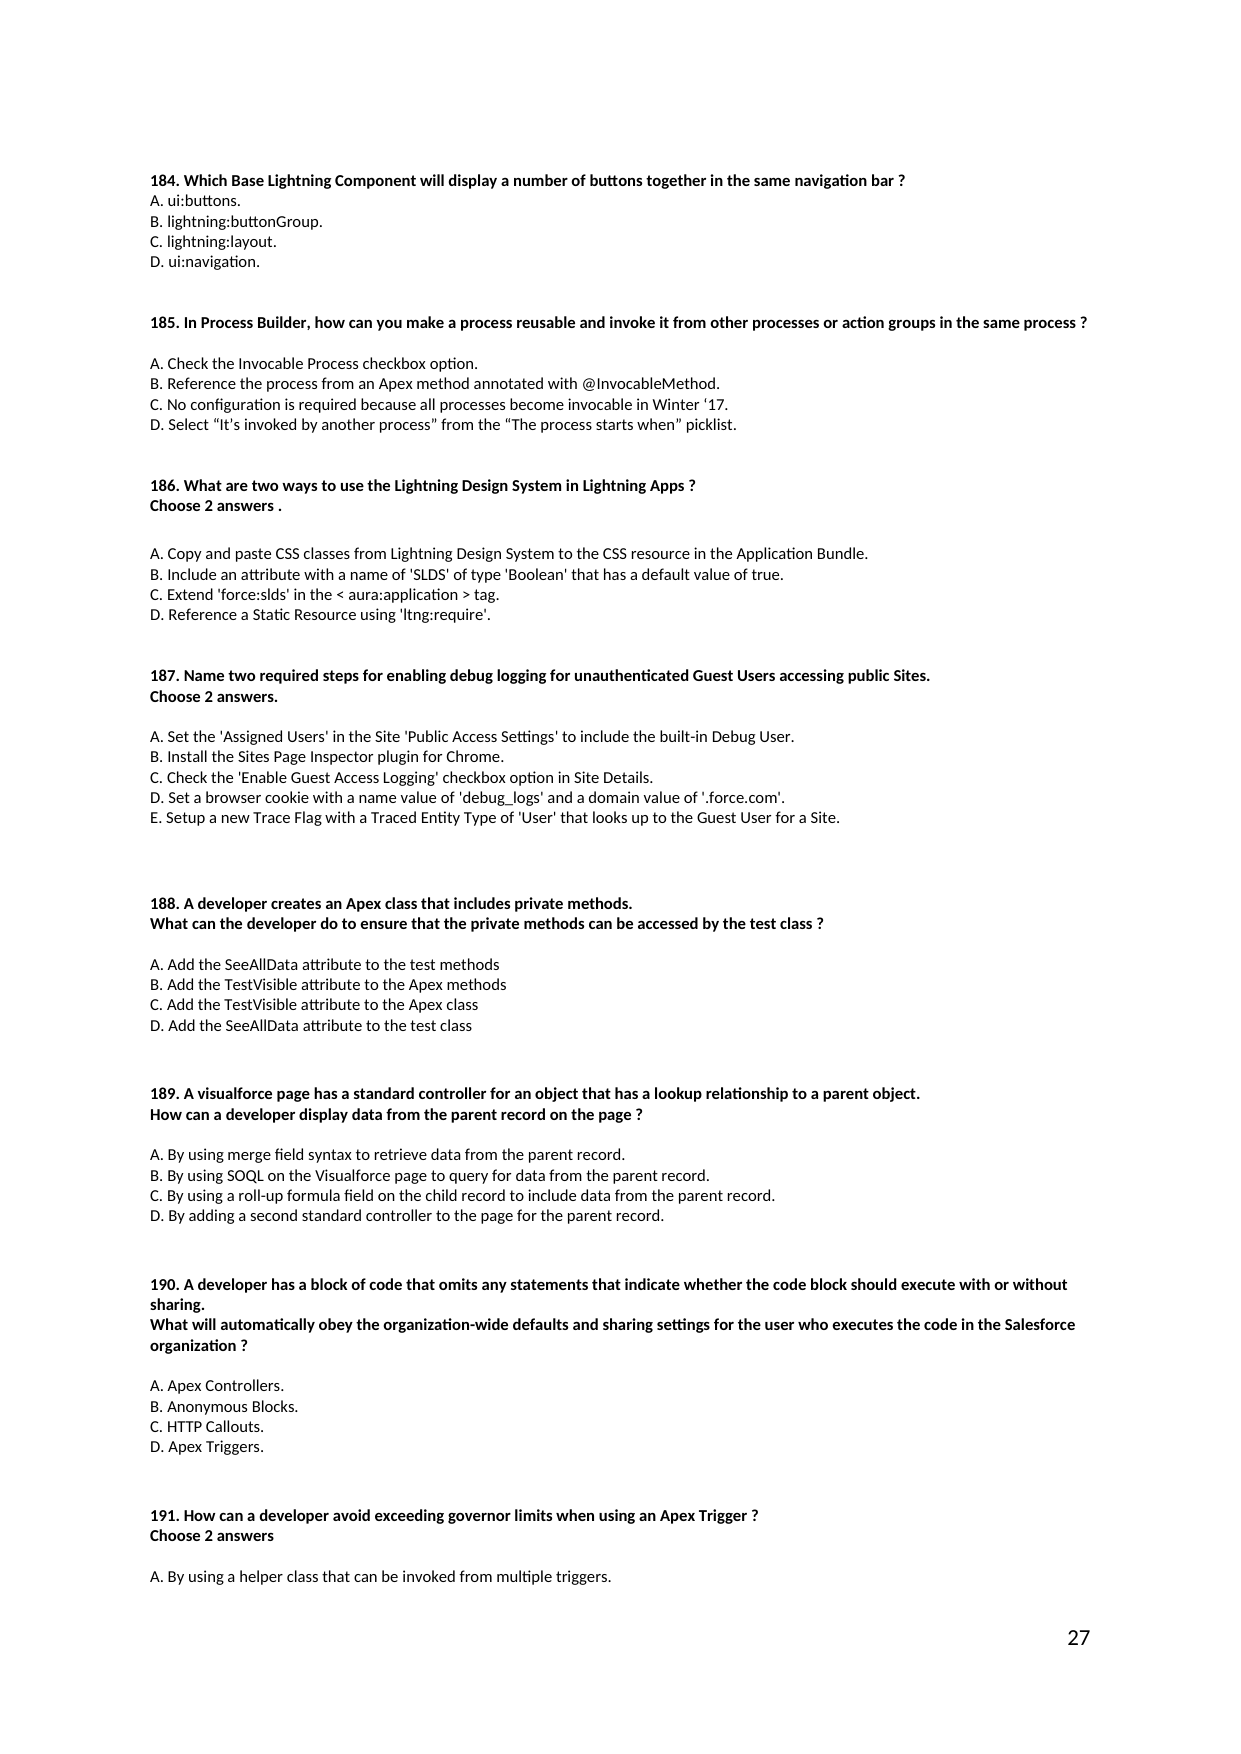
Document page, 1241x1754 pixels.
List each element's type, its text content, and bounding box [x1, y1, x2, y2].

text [150, 150, 1090, 191]
text D. ui:navigation. [150, 252, 1090, 272]
text B. Include an attribute with a name of 'SLDS' of type 'Boolean' that has a default value of true. [150, 564, 1090, 584]
text B. lightning:buttonGroup. [150, 211, 1090, 231]
text A. ui:buttons. [150, 191, 1090, 211]
text B. Reference the process from an Apex method annotated with @InvocableMethod. [150, 373, 1090, 394]
text 188. A developer creates an Apex class that includes private methods. What can the developer do to ensure that the private methods can be accessed by the test class ? A. Add the SeeAllData attribute to the test methods B. Add the TestVisible attribute to the Apex methods C. Add the TestVisible attribute to the Apex class D. Add the SeeAllData attribute to the test class [150, 873, 1090, 1063]
text A. Copy and paste CSS classes from Lightning Design System to the CSS resource in the Application Bundle. [150, 544, 1090, 564]
text 186. What are two ways to use the Lightning Design System in Lightning Apps ? Choose 2 answers . [150, 434, 1090, 544]
text 190. A developer has a block of code that omits any statements that indicate whether the code block should execute with or without sharing. What will automatically obey the organization-wide defaults and sharing settings for the user who executes the code in the Salesforce organization ? A. Apex Controllers. B. Anonymous Blocks. C. HTTP Callouts. D. Apex Triggers. [150, 1254, 1090, 1485]
text 189. A visualforce page has a standard controller for an object that has a lookup relationship to a parent object. How can a developer display data from the parent record on the page ? A. By using merge field syntax to retrieve data from the parent record. B. By using SOQL on the Visualforce page to query for data from the parent record. C. By using a roll-up formula field on the child record to include data from the parent record. D. By adding a second standard controller to the page for the parent record. [150, 1063, 1090, 1254]
text C. No configuration is required because all processes become invocable in Winter ‘17. [150, 394, 1090, 414]
text 185. In Process Builder, how can you make a process reusable and invoke it from other processes or action groups in the same process ? A. Check the Invocable Process checkbox option. [150, 272, 1090, 373]
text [150, 1485, 1090, 1586]
text D. Select “It’s invoked by another process” from the “The process starts when” picklist. [150, 414, 1090, 434]
text C. Extend 'force:slds' in the < aura:application > tag. [150, 584, 1090, 604]
text C. lightning:layout. [150, 231, 1090, 252]
text 187. Name two required steps for enabling debug logging for unauthenticated Guest Users accessing public Sites. Choose 2 answers. A. Set the 'Assigned Users' in the Site 'Public Access Settings' to include the built-in Debug User. B. Install the Sites Page Inspector plugin for Chrome. C. Check the 'Enable Guest Access Logging' checkbox option in Site Details. D. Set a browser cookie with a name value of 'debug_logs' and a domain value of '.force.com'. E. Setup a new Trace Flag with a Traced Entity Type of 'User' that looks up to the Guest User for a Site. [150, 625, 1090, 856]
text D. Reference a Static Resource using 'ltng:require'. [150, 604, 1090, 625]
